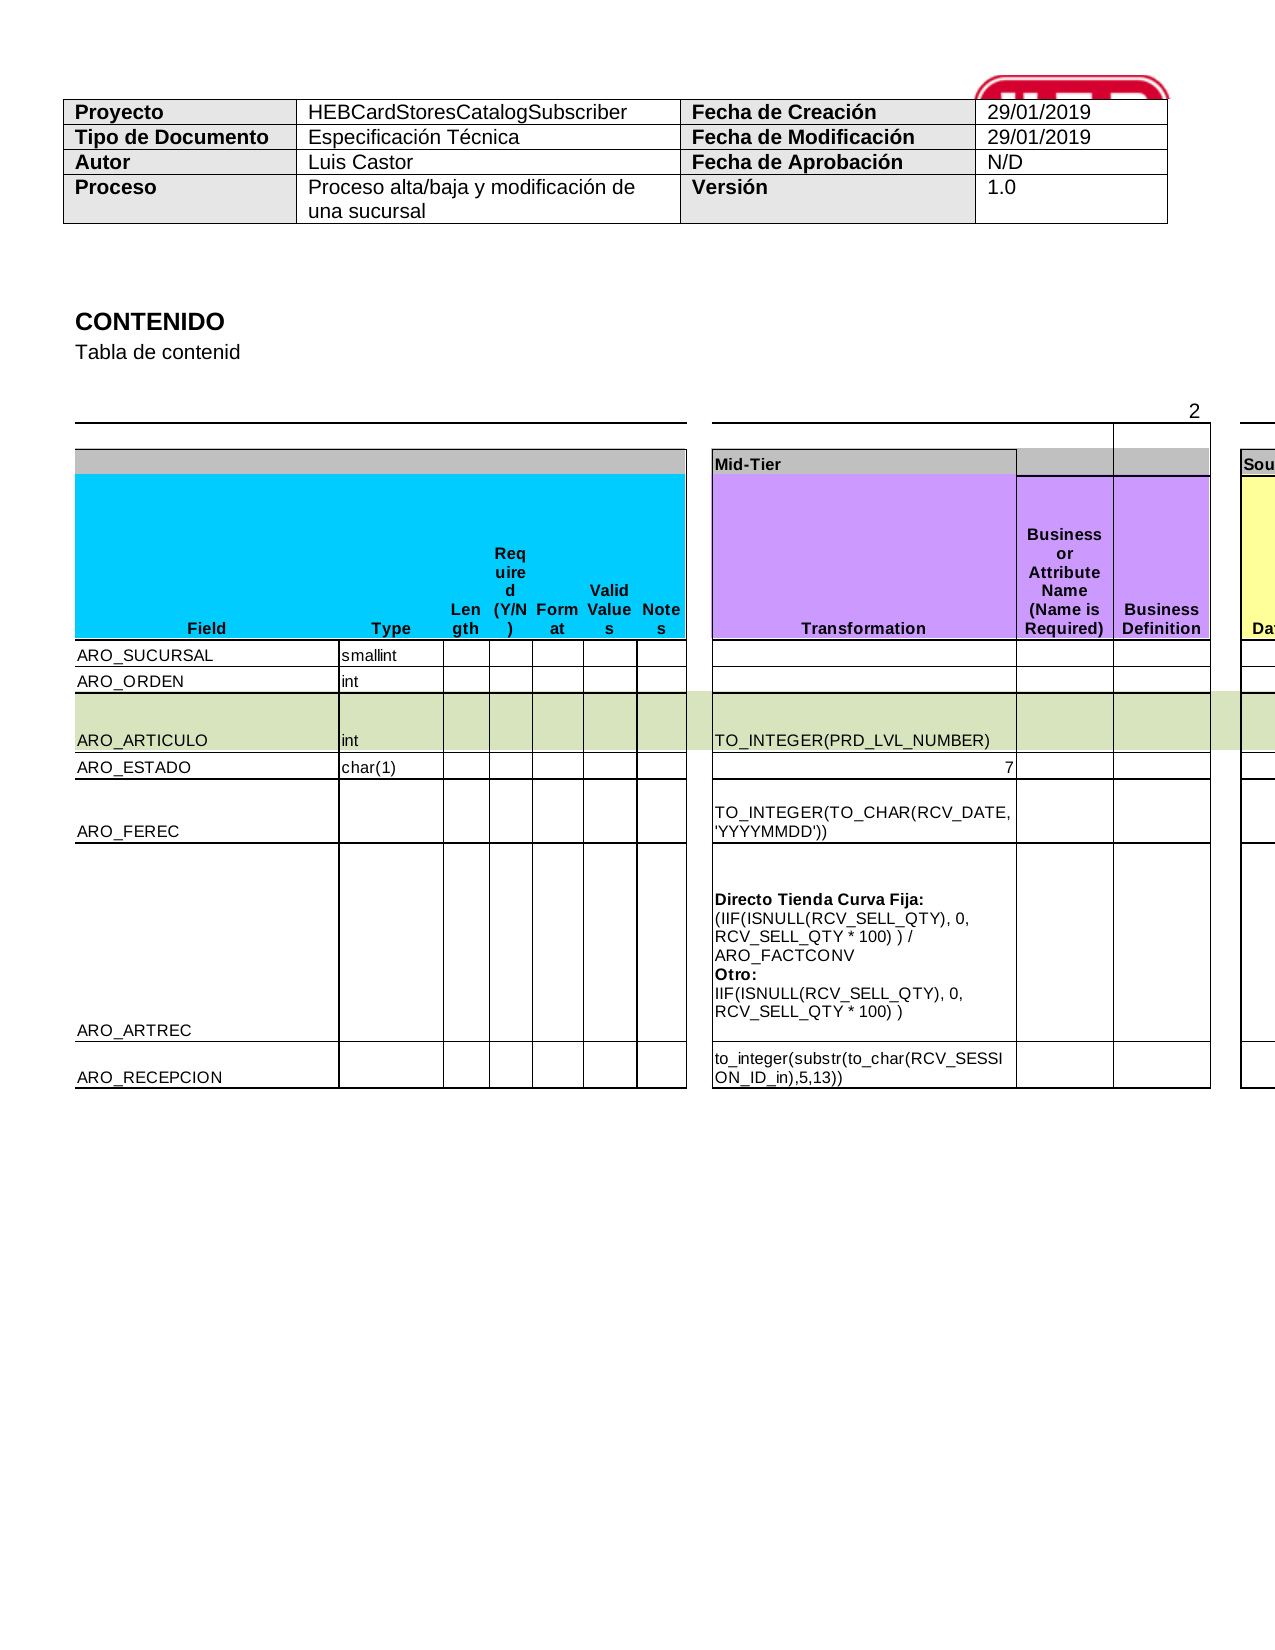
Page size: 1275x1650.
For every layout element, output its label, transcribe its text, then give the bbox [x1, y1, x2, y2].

table_header 29/01/2019 [976, 100, 1167, 124]
table_cell Tipo de Documento [64, 125, 296, 149]
table_cell 29/01/2019 [976, 125, 1167, 149]
table_cell Proceso [64, 175, 296, 223]
table_cell Especificación Técnica [297, 125, 680, 149]
subtitle CONTENIDO [75, 307, 1200, 336]
table_cell 1.0 [976, 175, 1167, 223]
picture [973, 75, 1171, 99]
table_cell N/D [976, 150, 1167, 174]
table_cell Versión [681, 175, 975, 223]
table_header Proyecto [64, 100, 296, 124]
table_cell Luis Castor [297, 150, 680, 174]
table_cell Autor [64, 150, 296, 174]
table_cell Fecha de Aprobación [681, 150, 975, 174]
table_cell Proceso alta/baja y modificación de una sucursal [297, 175, 680, 223]
table_header Fecha de Creación [681, 100, 975, 124]
table_header HEBCardStoresCatalogSubscriber [297, 100, 680, 124]
table_cell Fecha de Modificación [681, 125, 975, 149]
